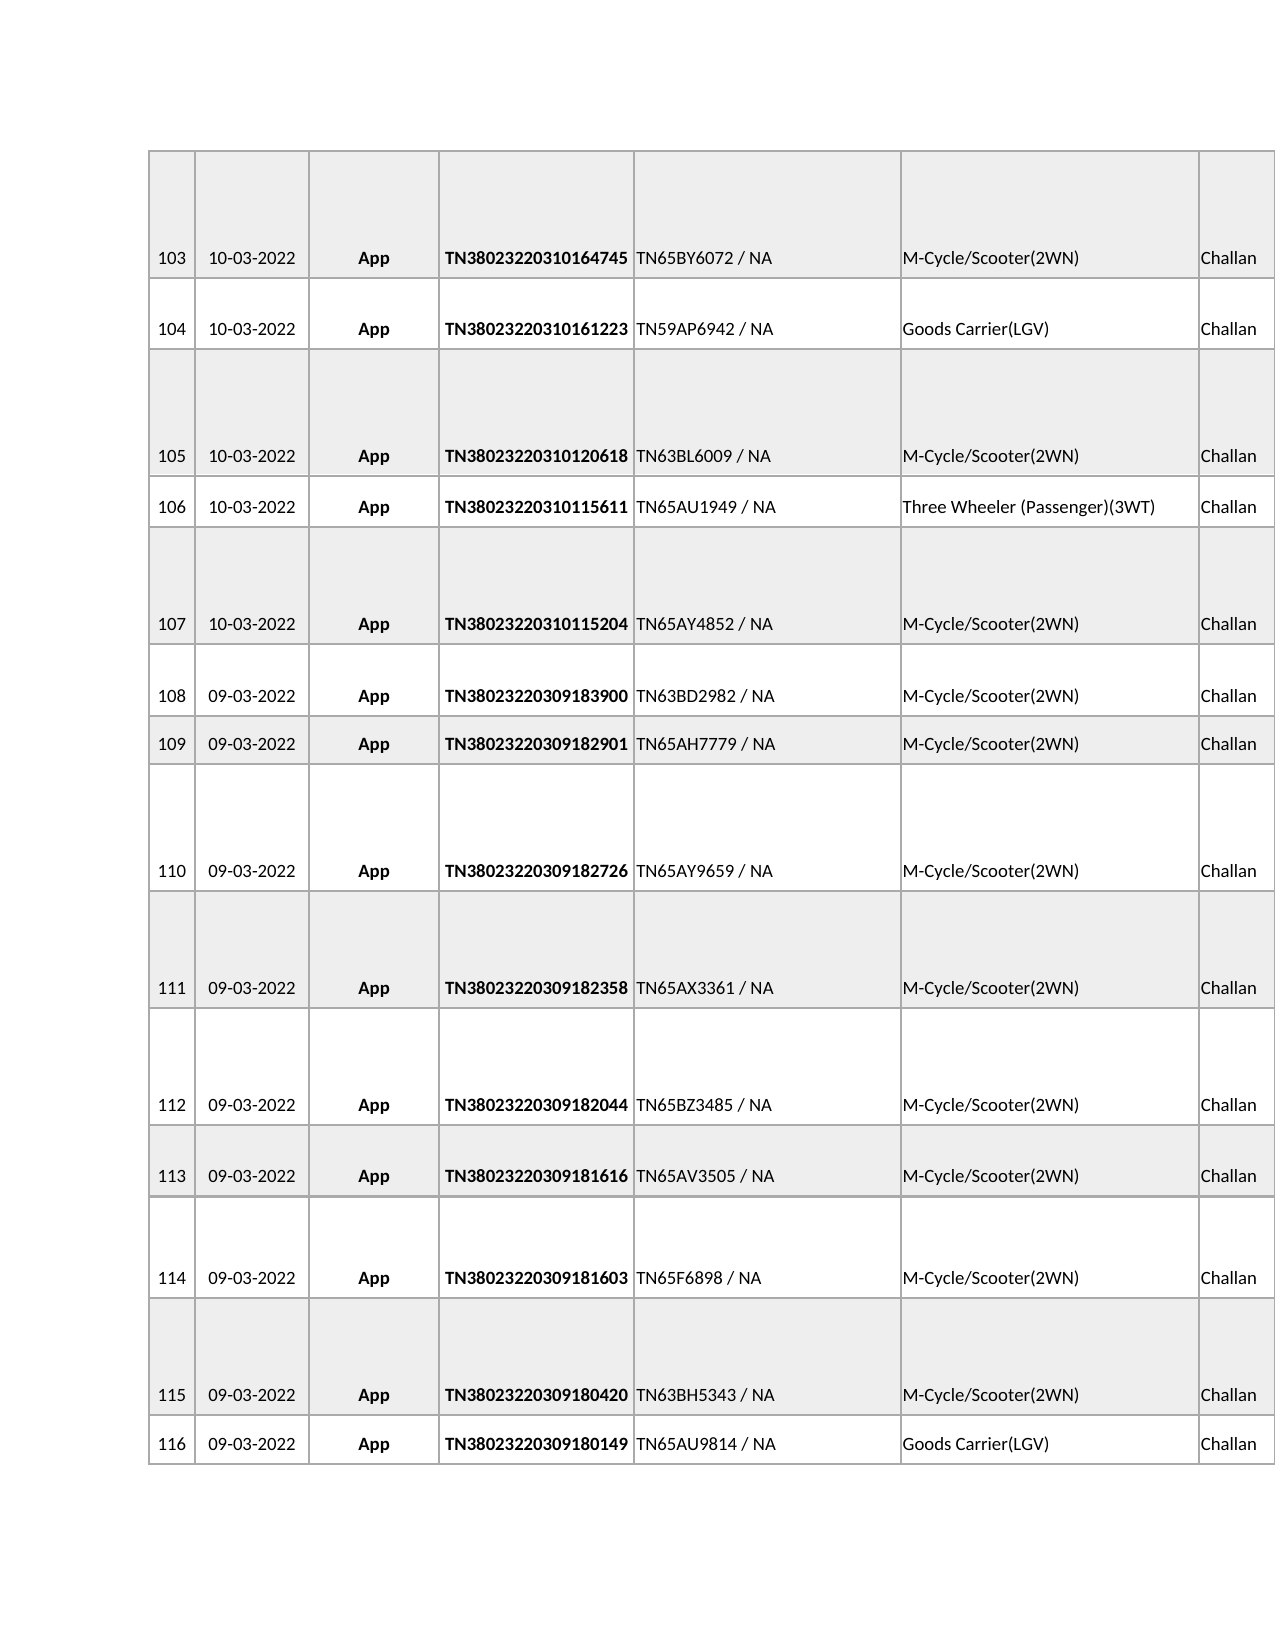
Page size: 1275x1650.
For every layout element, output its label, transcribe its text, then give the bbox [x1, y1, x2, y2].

table_cell 104 [150, 279, 194, 348]
table_cell 111 [150, 892, 194, 1007]
table_cell 115 [150, 1299, 194, 1414]
table_cell TN38023220309180149 [440, 1416, 633, 1462]
table_cell App [310, 1198, 438, 1297]
table_cell 113 [150, 1126, 194, 1195]
table_cell App [310, 717, 438, 763]
table_cell App [310, 477, 438, 526]
table_cell TN63BH5343 / NA [635, 1299, 900, 1414]
table_cell 112 [150, 1009, 194, 1124]
table_cell TN65AY4852 / NA [635, 528, 900, 643]
table_cell M-Cycle/Scooter(2WN) [902, 765, 1198, 889]
table_cell Challan [1200, 152, 1274, 277]
table_cell App [310, 279, 438, 348]
table_cell Challan [1200, 1416, 1274, 1462]
table_cell Challan [1200, 477, 1274, 526]
table_cell TN38023220310115611 [440, 477, 633, 526]
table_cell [902, 152, 1198, 277]
table_cell 114 [150, 1198, 194, 1297]
table_cell Challan [1200, 1126, 1274, 1195]
table_cell 09-03-2022 [196, 1126, 308, 1195]
table_cell TN38023220309180420 [440, 1299, 633, 1414]
table_cell TN65AH7779 / NA [635, 717, 900, 763]
table_cell Challan [1200, 1198, 1274, 1297]
table_cell 10-03-2022 [196, 528, 308, 643]
table_cell App [310, 1416, 438, 1462]
table_cell App [310, 152, 438, 277]
table_cell M-Cycle/Scooter(2WN) [902, 1198, 1198, 1297]
table_cell TN59AP6942 / NA [635, 279, 900, 348]
table_cell 107 [150, 528, 194, 643]
table_cell App [310, 1009, 438, 1124]
table_cell TN38023220309182726 [440, 765, 633, 889]
table_cell App [310, 1299, 438, 1414]
table_cell TN38023220310115204 [440, 528, 633, 643]
table_cell Challan [1200, 350, 1274, 474]
table_cell M-Cycle/Scooter(2WN) [902, 528, 1198, 643]
table_cell Challan [1200, 765, 1274, 889]
table_cell M-Cycle/Scooter(2WN) [902, 1009, 1198, 1124]
table_cell TN65F6898 / NA [635, 1198, 900, 1297]
table_cell 109 [150, 717, 194, 763]
table_cell 110 [150, 765, 194, 889]
table_cell 09-03-2022 [196, 1009, 308, 1124]
table_cell 09-03-2022 [196, 892, 308, 1007]
table_cell Challan [1200, 528, 1274, 643]
table_cell TN38023220309182358 [440, 892, 633, 1007]
table_cell Three Wheeler (Passenger)(3WT) [902, 477, 1198, 526]
table_cell TN38023220309182044 [440, 1009, 633, 1124]
table_cell TN38023220309182901 [440, 717, 633, 763]
table_cell 106 [150, 477, 194, 526]
table_cell TN38023220309183900 [440, 645, 633, 714]
table_cell 10-03-2022 [196, 477, 308, 526]
table_cell Goods Carrier(LGV) [902, 1416, 1198, 1462]
table_cell TN38023220310161223 [440, 279, 633, 348]
table_cell 09-03-2022 [196, 645, 308, 714]
table_cell TN38023220310120618 [440, 350, 633, 474]
table_cell Challan [1200, 1299, 1274, 1414]
table_cell App [310, 645, 438, 714]
table_cell TN65AV3505 / NA [635, 1126, 900, 1195]
table_cell Challan [1200, 1009, 1274, 1124]
table_cell Challan [1200, 892, 1274, 1007]
table_cell M-Cycle/Scooter(2WN) [902, 717, 1198, 763]
table_cell App [310, 350, 438, 474]
table_cell 105 [150, 350, 194, 474]
table_cell TN38023220309181616 [440, 1126, 633, 1195]
table_cell Challan [1200, 279, 1274, 348]
table_cell TN65BZ3485 / NA [635, 1009, 900, 1124]
table_cell M-Cycle/Scooter(2WN) [902, 645, 1198, 714]
table_cell M-Cycle/Scooter(2WN) [902, 1299, 1198, 1414]
table_cell 10-03-2022 [196, 152, 308, 277]
table_cell 116 [150, 1416, 194, 1462]
table_cell TN38023220310164745 [440, 152, 633, 277]
table_cell TN63BD2982 / NA [635, 645, 900, 714]
table_cell TN65AY9659 / NA [635, 765, 900, 889]
table_cell 103 [150, 152, 194, 277]
table_cell 09-03-2022 [196, 765, 308, 889]
table_cell 108 [150, 645, 194, 714]
table_cell Challan [1200, 717, 1274, 763]
table_cell 09-03-2022 [196, 1198, 308, 1297]
table_cell 09-03-2022 [196, 1299, 308, 1414]
table_cell App [310, 528, 438, 643]
table_cell M-Cycle/Scooter(2WN) [902, 1126, 1198, 1195]
table_cell 09-03-2022 [196, 717, 308, 763]
table_cell Challan [1200, 645, 1274, 714]
table_cell TN63BL6009 / NA [635, 350, 900, 474]
table_cell M-Cycle/Scooter(2WN) [902, 892, 1198, 1007]
table_cell App [310, 765, 438, 889]
table_cell 10-03-2022 [196, 350, 308, 474]
table_cell 10-03-2022 [196, 279, 308, 348]
table_cell 09-03-2022 [196, 1416, 308, 1462]
table_cell App [310, 1126, 438, 1195]
table_cell TN65AU1949 / NA [635, 477, 900, 526]
table_cell Goods Carrier(LGV) [902, 279, 1198, 348]
table_cell TN65AU9814 / NA [635, 1416, 900, 1462]
table_cell TN38023220309181603 [440, 1198, 633, 1297]
table_cell App [310, 892, 438, 1007]
table_cell M-Cycle/Scooter(2WN) [902, 350, 1198, 474]
table_cell TN65BY6072 / NA [635, 152, 900, 277]
table_cell TN65AX3361 / NA [635, 892, 900, 1007]
